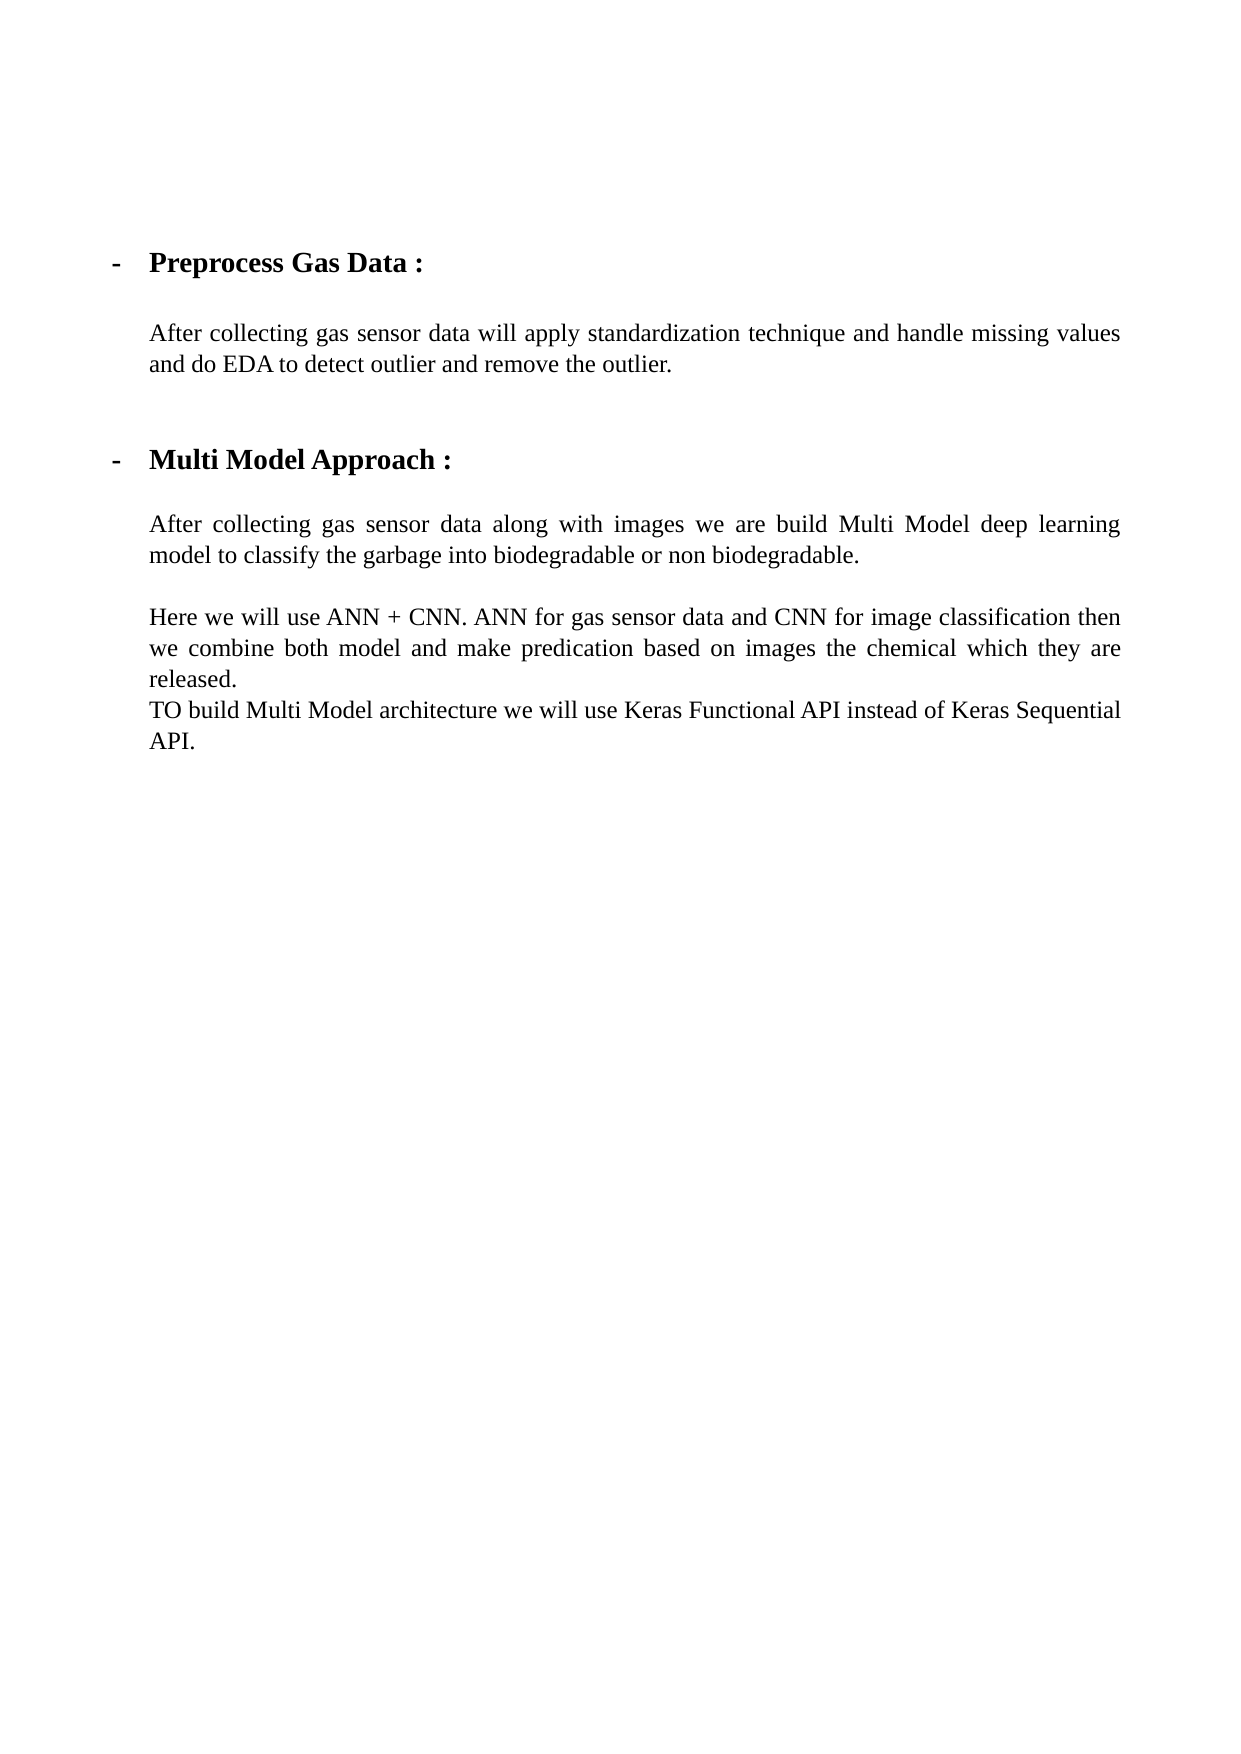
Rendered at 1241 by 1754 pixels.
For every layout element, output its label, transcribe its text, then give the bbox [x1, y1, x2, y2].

list Here we will use ANN + CNN. ANN for gas sensor data and CNN for image classification then we combine both model and make predication based on images the chemical which they are released. [149, 602, 1122, 693]
list Multi Model Approach : [111, 442, 1122, 475]
list After collecting gas sensor data will apply standardization technique and handle missing values and do EDA to detect outlier and remove the outlier. [149, 318, 1122, 377]
list TO build Multi Model architecture we will use Keras Functional API instead of Keras Sequential API. [149, 695, 1122, 755]
list After collecting gas sensor data along with images we are build Multi Model deep learning model to classify the garbage into biodegradable or non biodegradable. [149, 509, 1122, 569]
list Preprocess Gas Data : [111, 245, 1122, 279]
